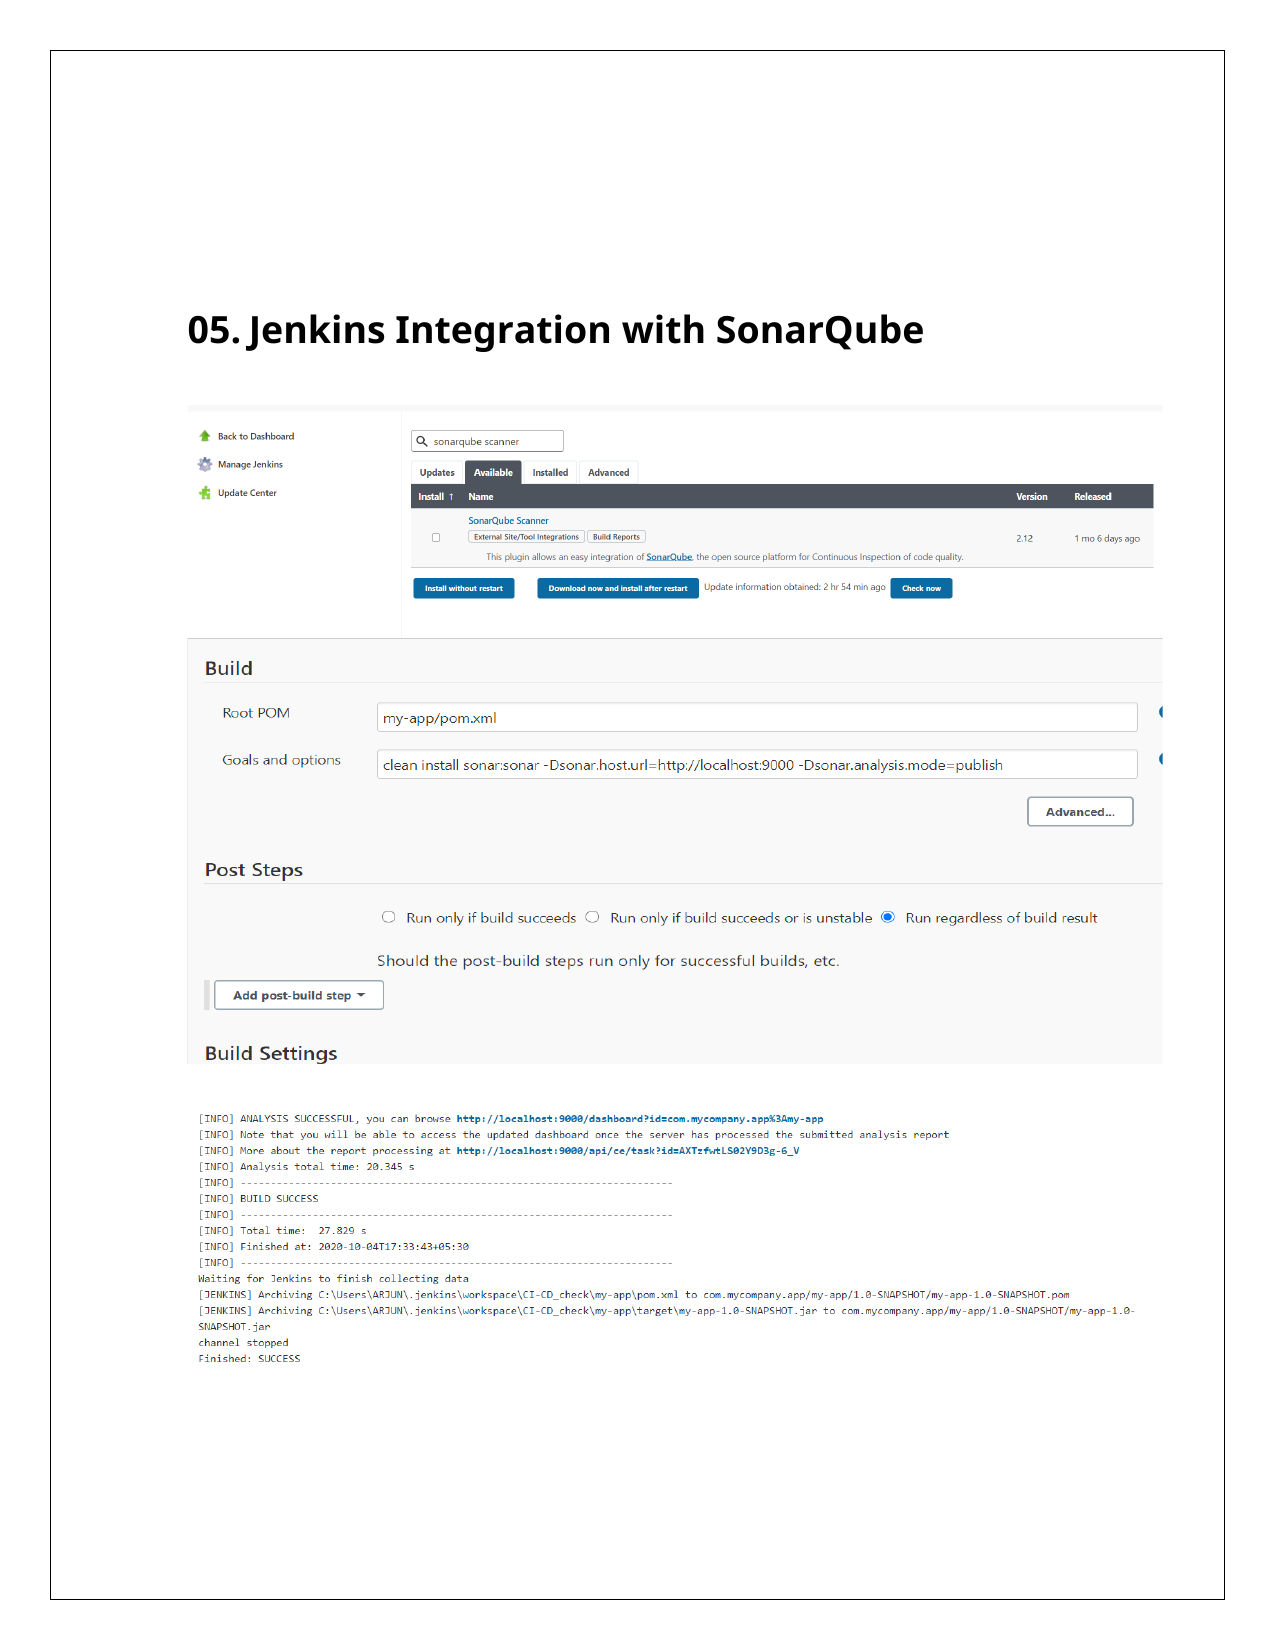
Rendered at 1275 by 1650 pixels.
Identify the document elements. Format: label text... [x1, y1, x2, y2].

list Jenkins Integration with SonarQube [187, 303, 1125, 354]
picture [187, 405, 1163, 1064]
picture [187, 1111, 1163, 1373]
